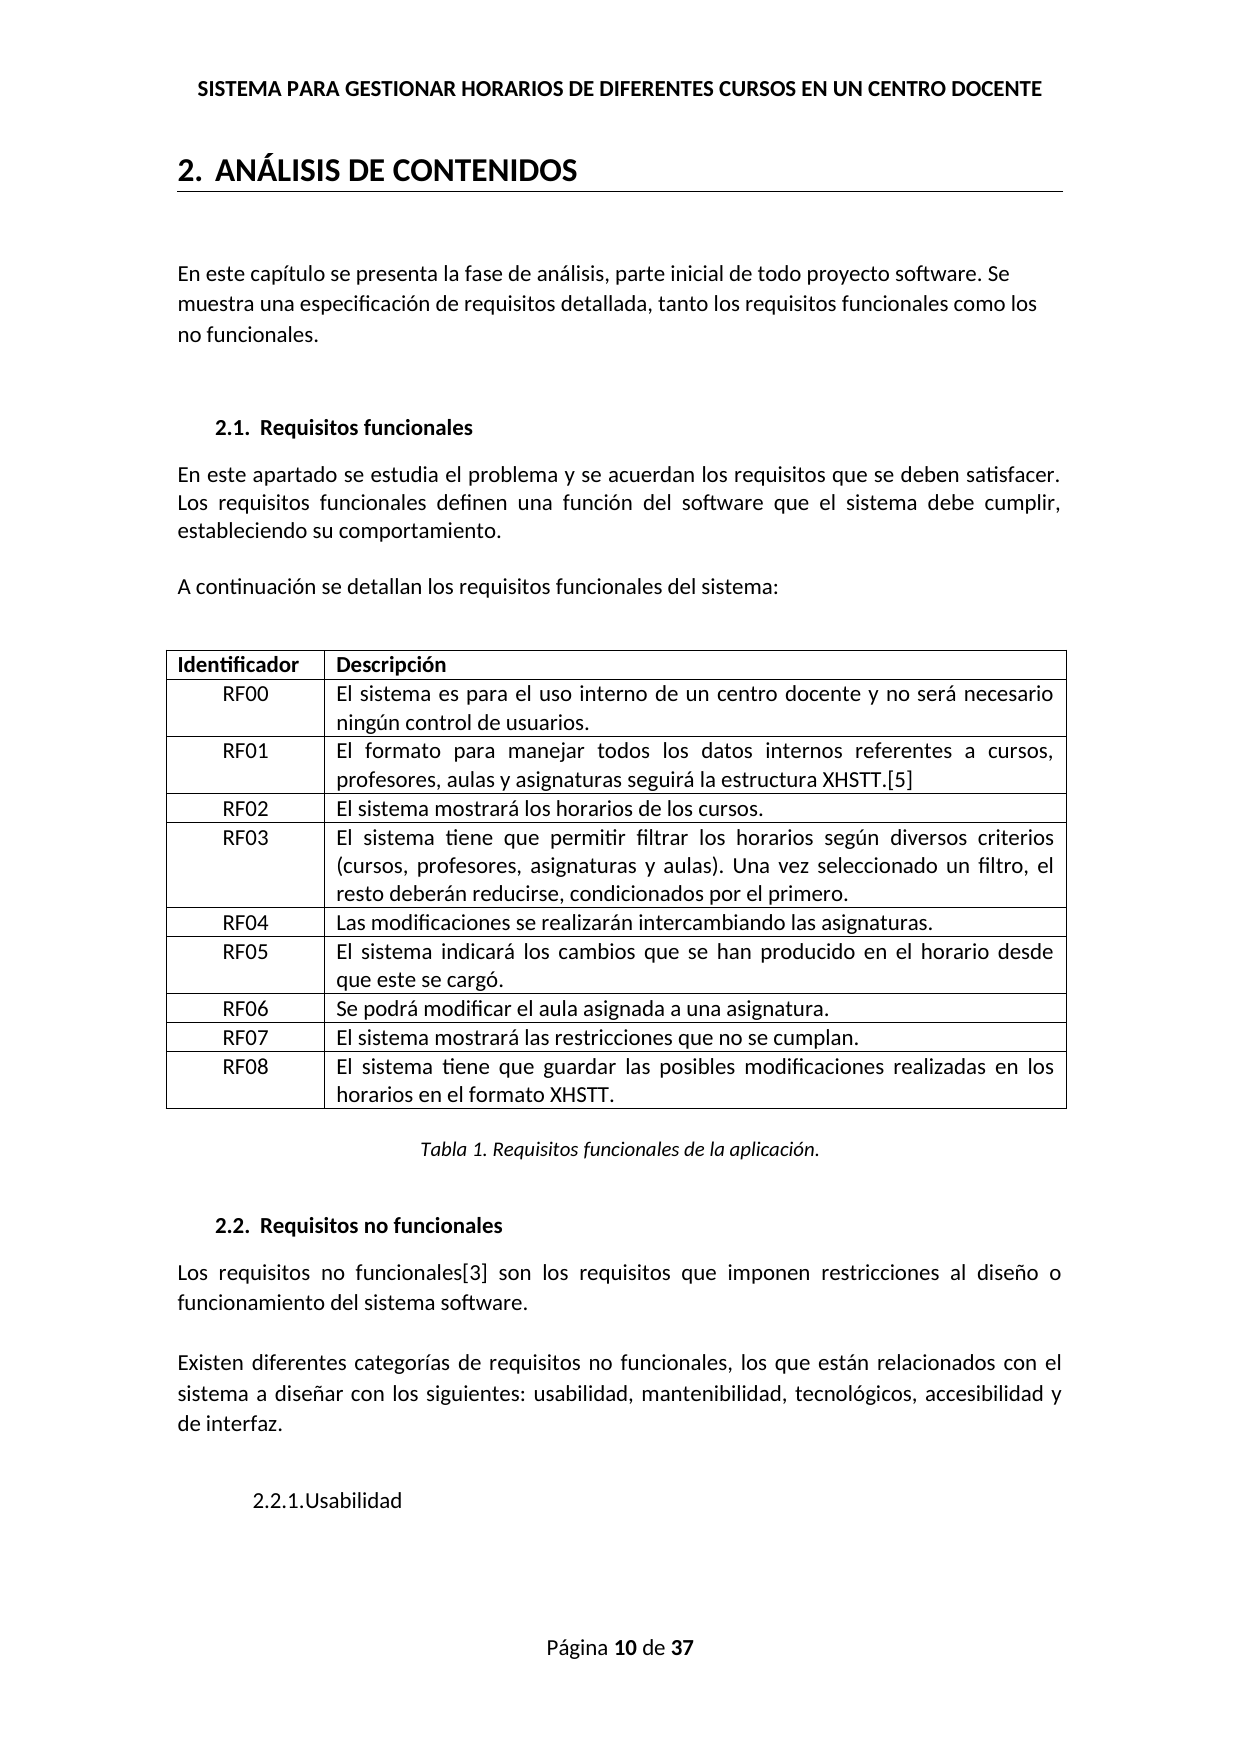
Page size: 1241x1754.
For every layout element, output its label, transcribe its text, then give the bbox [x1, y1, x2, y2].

text Requisitos no funcionales [215, 1211, 1063, 1239]
table_cell RF02 [167, 794, 324, 822]
text Requisitos funcionales [215, 413, 1063, 441]
table_cell RF08 [167, 1052, 324, 1108]
table_cell RF04 [167, 908, 324, 936]
table_cell RF00 [167, 680, 324, 736]
table_cell El sistema mostrará las restricciones que no se cumplan. [325, 1023, 1066, 1051]
table_cell RF07 [167, 1023, 324, 1051]
table_cell El sistema tiene que guardar las posibles modificaciones realizadas en los horarios en el formato XHSTT. [325, 1052, 1066, 1108]
table_header Identificador [167, 651, 324, 678]
text En este apartado se estudia el problema y se acuerdan los requisitos que se deben satisfacer. Los requisitos funcionales definen una función del software que el sistema debe cumplir, estableciendo su comportamiento. [177, 460, 1063, 544]
table_cell El sistema es para el uso interno de un centro docente y no será necesario ningún control de usuarios. [325, 680, 1066, 736]
text ANÁLISIS DE CONTENIDOS [177, 149, 1063, 191]
text Existen diferentes categorías de requisitos no funcionales, los que están relacionados con el sistema a diseñar con los siguientes: usabilidad, mantenibilidad, tecnológicos, accesibilidad y de interfaz. [177, 1348, 1063, 1437]
text Tabla 1. Requisitos funcionales de la aplicación. [177, 1137, 1063, 1162]
table_cell El formato para manejar todos los datos internos referentes a cursos, profesores, aulas y asignaturas seguirá la estructura XHSTT.[5] [325, 737, 1066, 793]
table_cell RF03 [167, 823, 324, 907]
table_cell El sistema tiene que permitir filtrar los horarios según diversos criterios (cursos, profesores, asignaturas y aulas). Una vez seleccionado un filtro, el resto deberán reducirse, condicionados por el primero. [325, 823, 1066, 907]
text Los requisitos no funcionales[3] son los requisitos que imponen restricciones al diseño o funcionamiento del sistema software. [177, 1258, 1063, 1316]
text En este capítulo se presenta la fase de análisis, parte inicial de todo proyecto software. Se muestra una especificación de requisitos detallada, tanto los requisitos funcionales como los no funcionales. [177, 259, 1063, 348]
text Usabilidad [252, 1486, 1063, 1514]
table_cell RF01 [167, 737, 324, 793]
table_cell Se podrá modificar el aula asignada a una asignatura. [325, 994, 1066, 1022]
table_cell RF06 [167, 994, 324, 1022]
text A continuación se detallan los requisitos funcionales del sistema: [177, 572, 1063, 600]
table_cell RF05 [167, 937, 324, 993]
table_cell El sistema indicará los cambios que se han producido en el horario desde que este se cargó. [325, 937, 1066, 993]
table_cell Las modificaciones se realizarán intercambiando las asignaturas. [325, 908, 1066, 936]
table_cell El sistema mostrará los horarios de los cursos. [325, 794, 1066, 822]
table_header Descripción [325, 651, 1066, 678]
